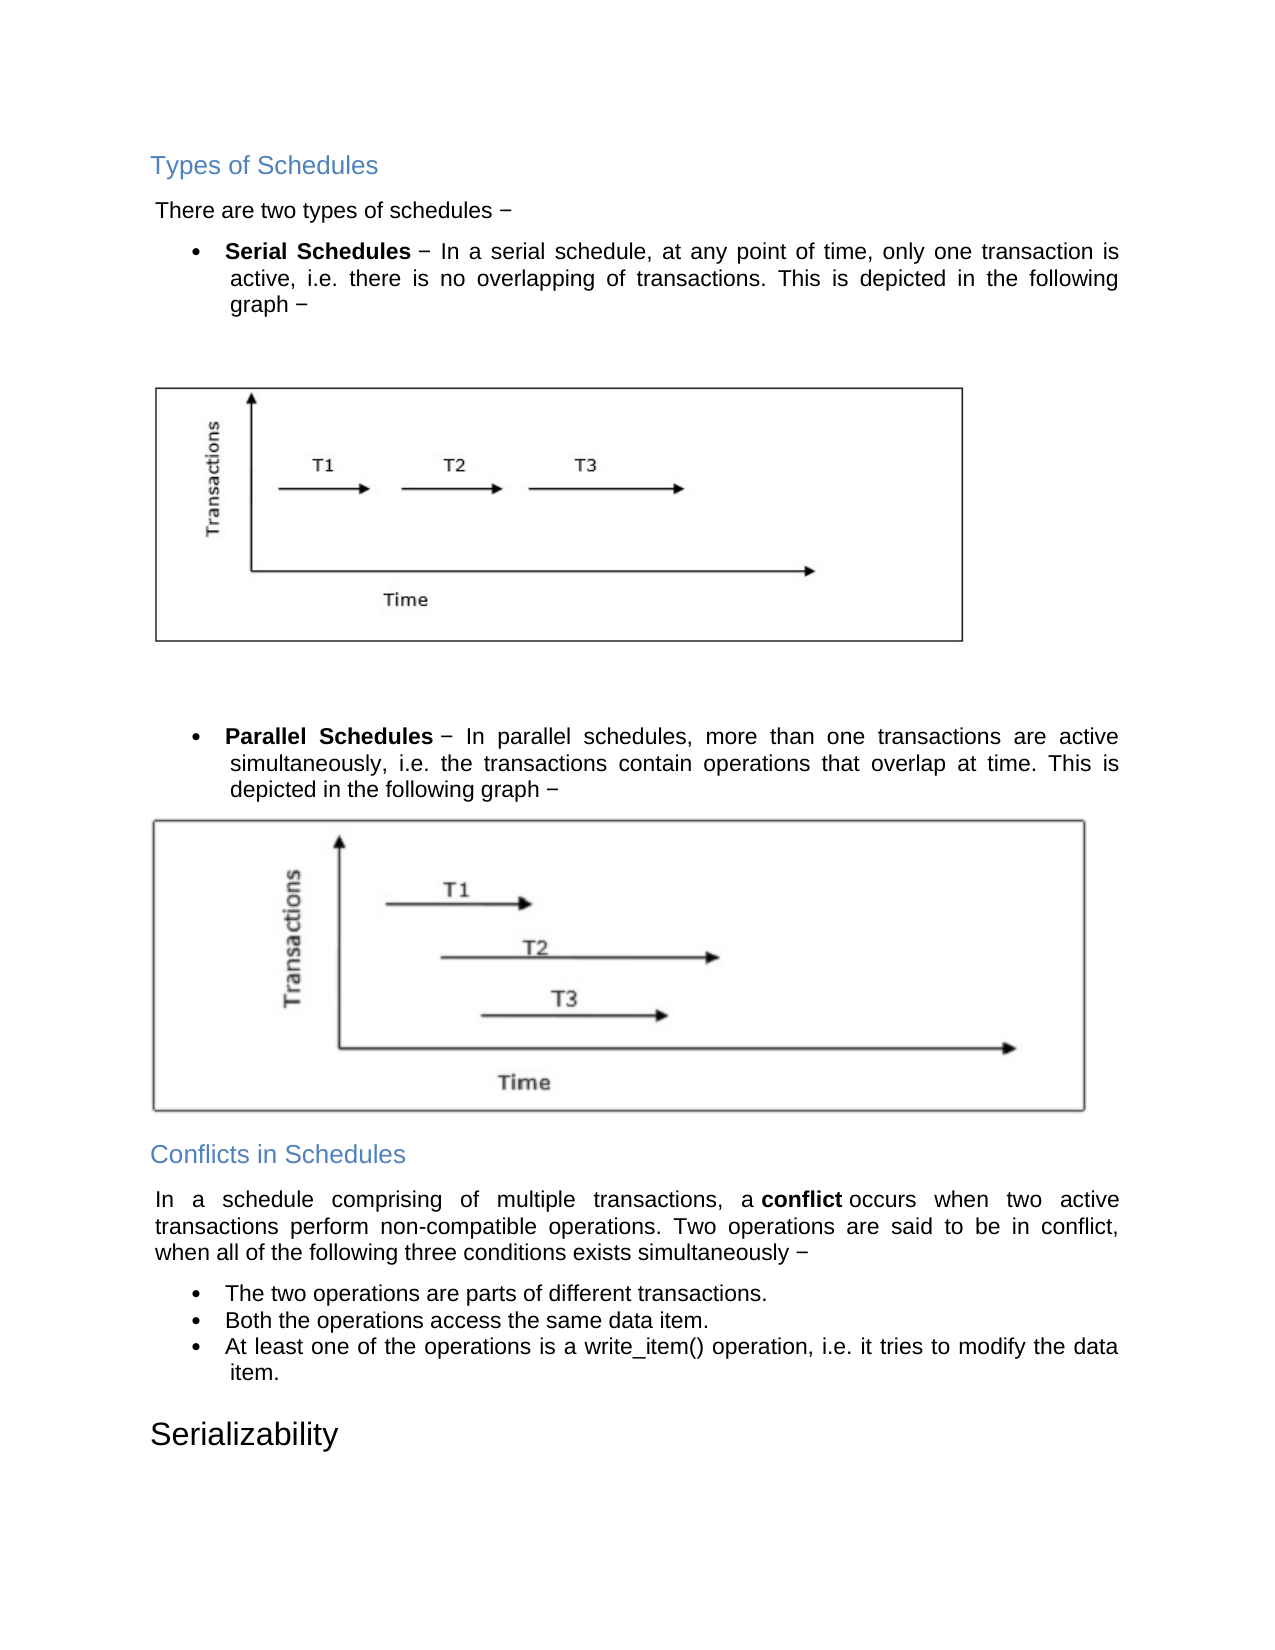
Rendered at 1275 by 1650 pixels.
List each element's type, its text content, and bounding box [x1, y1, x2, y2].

picture [150, 385, 969, 646]
picture [150, 817, 1087, 1115]
subtitle Conflicts in Schedules [150, 1139, 1125, 1169]
text There are two types of schedules − [155, 197, 1120, 223]
list The two operations are parts of different transactions. [192, 1280, 1120, 1307]
list Parallel Schedules − In parallel schedules, more than one transactions are active simultaneously, i.e. the transactions contain operations that overlap at time. This is depicted in the following graph − [192, 723, 1120, 802]
subtitle Types of Schedules [150, 150, 1125, 180]
list Serial Schedules − In a serial schedule, at any point of time, only one transaction is active, i.e. there is no overlapping of transactions. This is depicted in the following graph − [192, 238, 1120, 317]
list At least one of the operations is a write_item() operation, i.e. it tries to modify the data item. [192, 1333, 1120, 1386]
list Both the operations access the same data item. [192, 1307, 1120, 1333]
text In a schedule comprising of multiple transactions, a conflict occurs when two active transactions perform non-compatible operations. Two operations are said to be in conflict, when all of the following three conditions exists simultaneously − [155, 1186, 1120, 1265]
subtitle Serializability [150, 1415, 1125, 1452]
